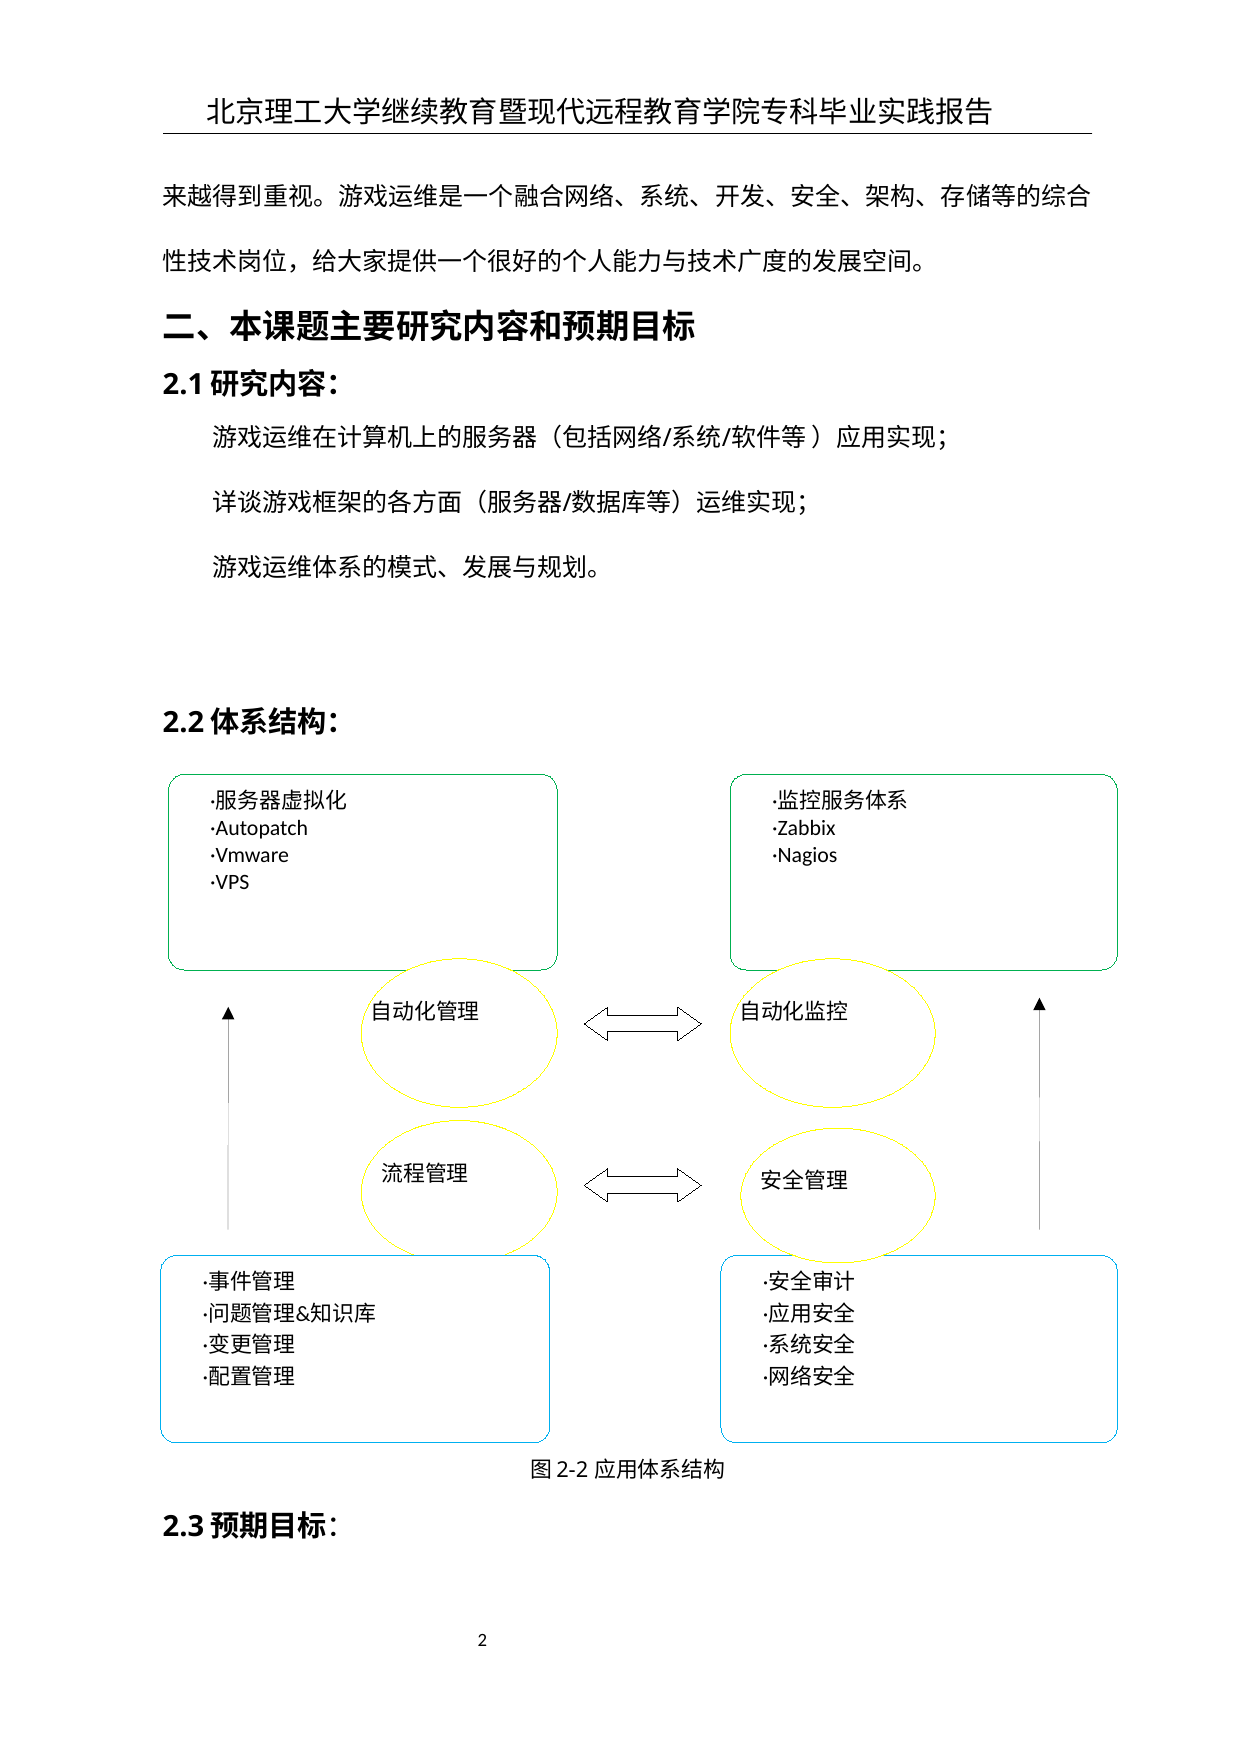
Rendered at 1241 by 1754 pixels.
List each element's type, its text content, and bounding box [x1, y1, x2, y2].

text 详谈游戏框架的各方面（服务器/数据库等）运维实现； [162, 468, 1092, 533]
text 2.2体系结构： [162, 695, 1092, 741]
text 2.1研究内容： [162, 357, 1092, 403]
text 2.3预期目标： [162, 1499, 1092, 1545]
text 图2-2 应用体系结构 [162, 1441, 1092, 1487]
text 二、本课题主要研究内容和预期目标 [162, 292, 1092, 357]
text 游戏运维体系的模式、发展与规划。 [162, 533, 1092, 598]
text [162, 162, 1092, 292]
text 游戏运维在计算机上的服务器（包括网络/系统/软件等 ）应用实现； [162, 403, 1092, 468]
